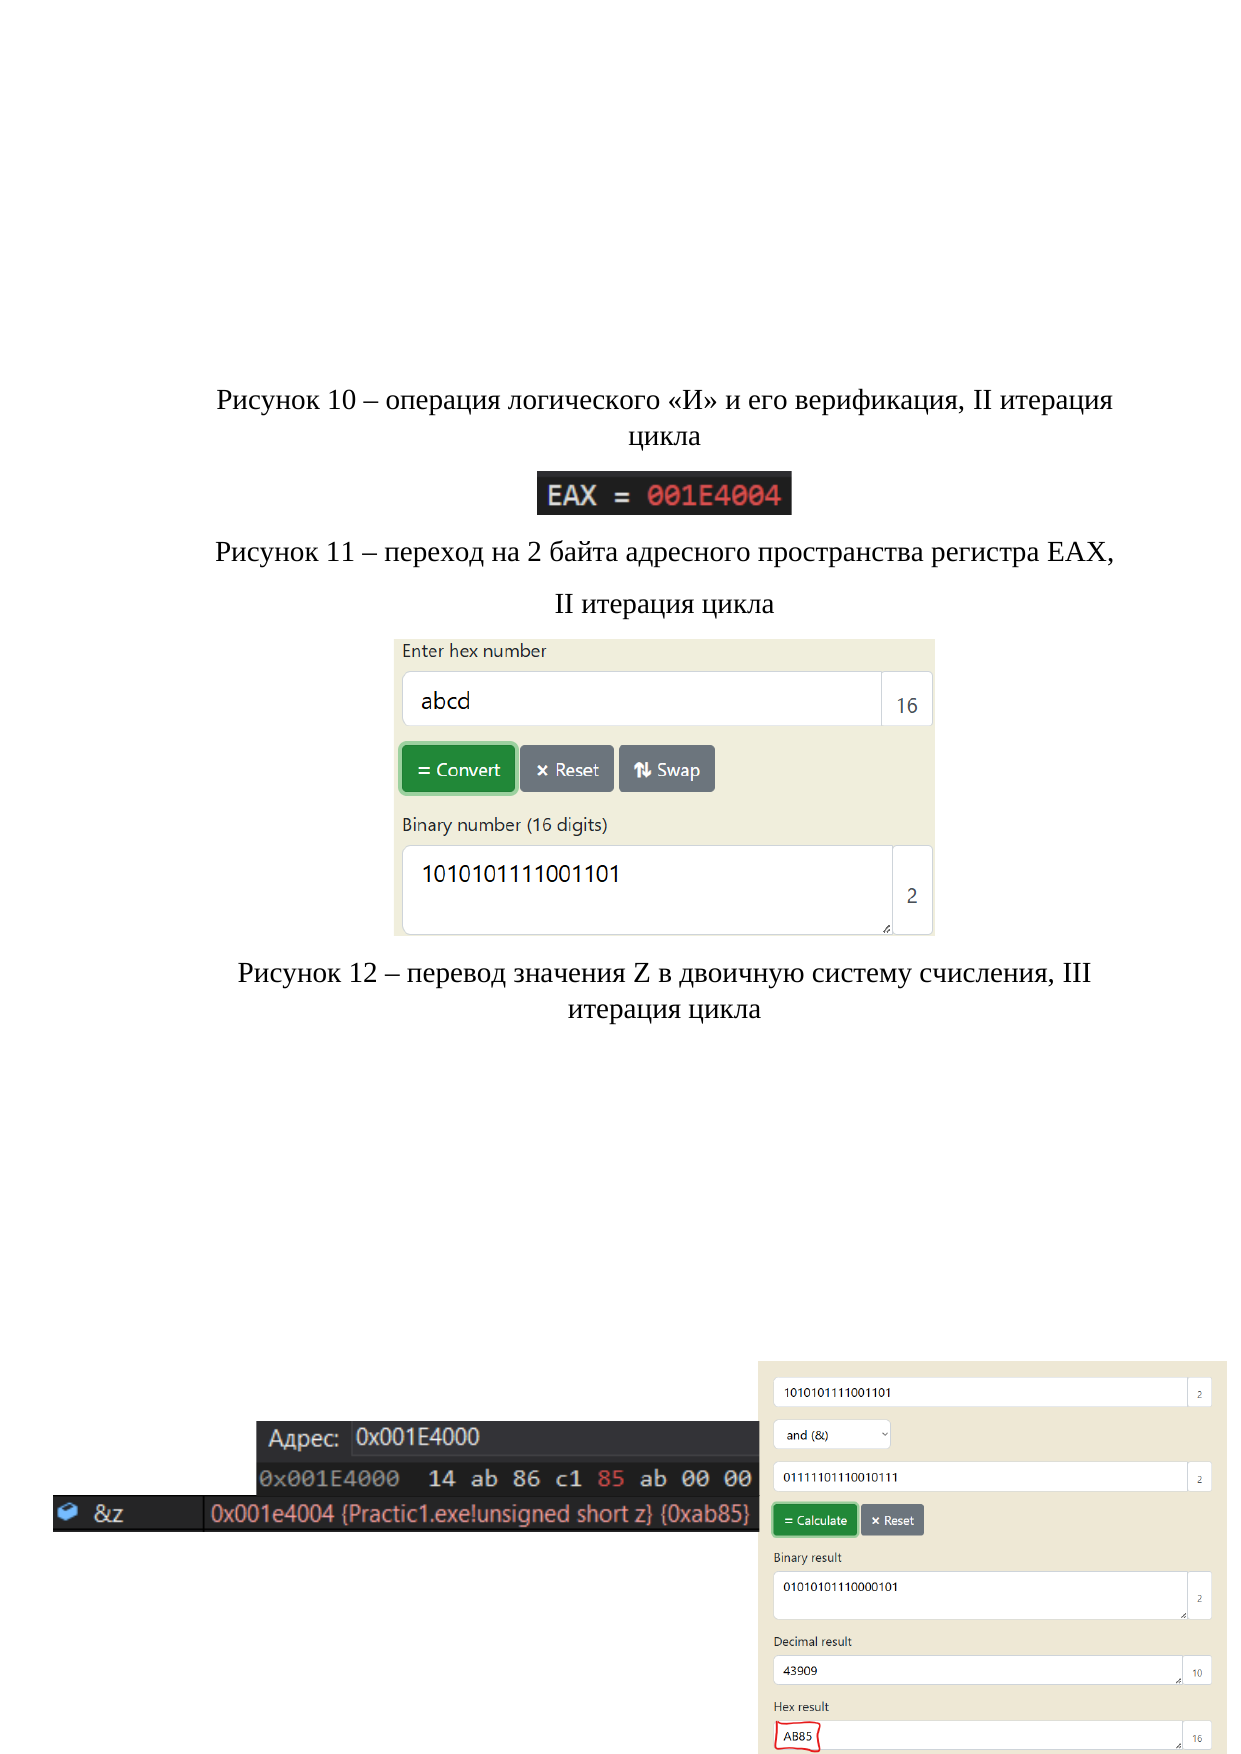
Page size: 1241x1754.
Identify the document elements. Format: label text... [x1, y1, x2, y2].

text Рисунок 12 – перевод значения Z в двоичную систему счисления, III итерация цикла [177, 955, 1152, 1024]
picture [393, 639, 935, 936]
picture [537, 471, 792, 515]
text Рисунок 11 – переход на 2 байта адресного пространства регистра EAX, [177, 534, 1152, 567]
picture [53, 1359, 1227, 1754]
text II итерация цикла [177, 587, 1152, 620]
text Рисунок 10 – операция логического «И» и его верификация, II итерация цикла [177, 382, 1152, 452]
